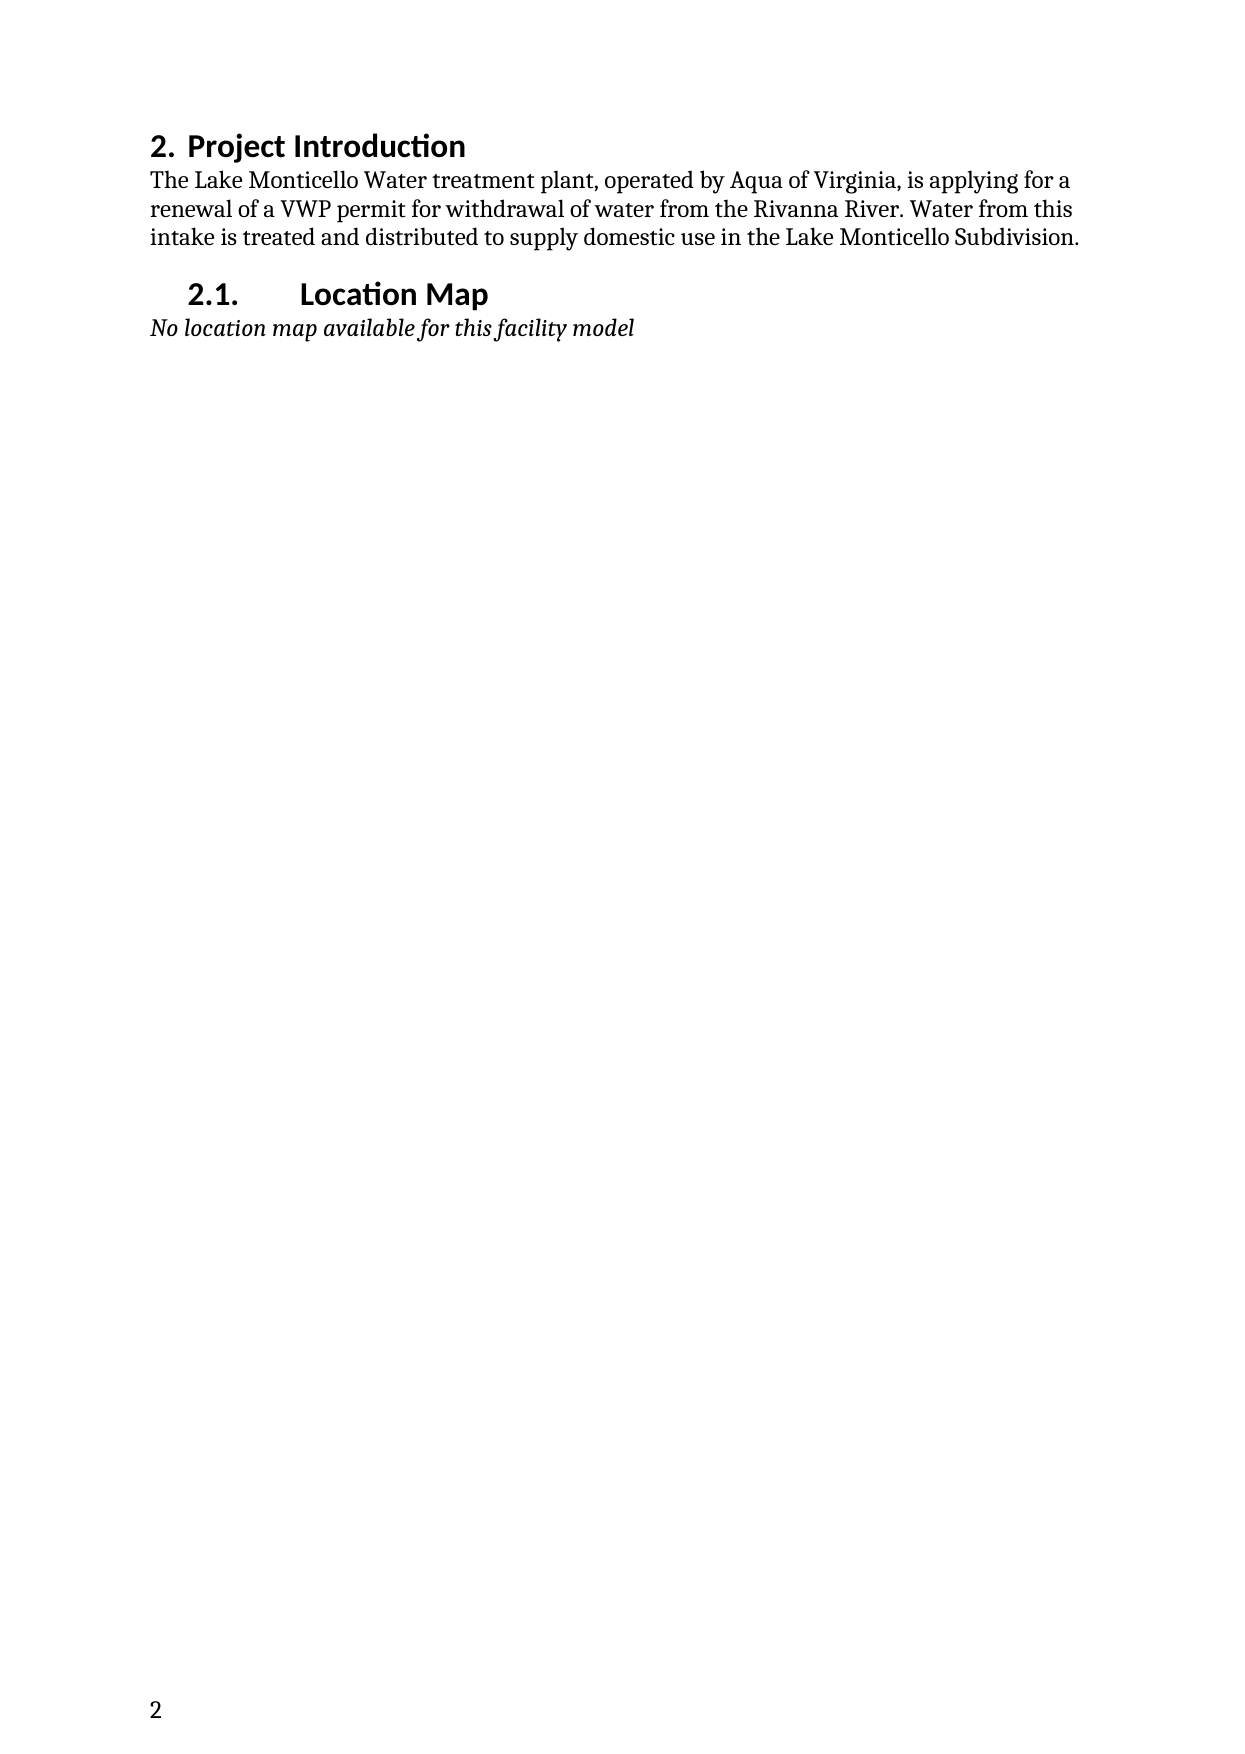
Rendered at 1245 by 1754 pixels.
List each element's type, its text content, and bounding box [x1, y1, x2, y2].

subtitle Project Introduction [150, 125, 1095, 166]
subtitle Location Map [187, 273, 1095, 313]
text The Lake Monticello Water treatment plant, operated by Aqua of Virginia, is applying for a renewal of a VWP permit for withdrawal of water from the Rivanna River. Water from this intake is treated and distributed to supply domestic use in the Lake Monticello Subdivision. [150, 166, 1095, 252]
text No location map available for this facility model [150, 313, 1095, 342]
